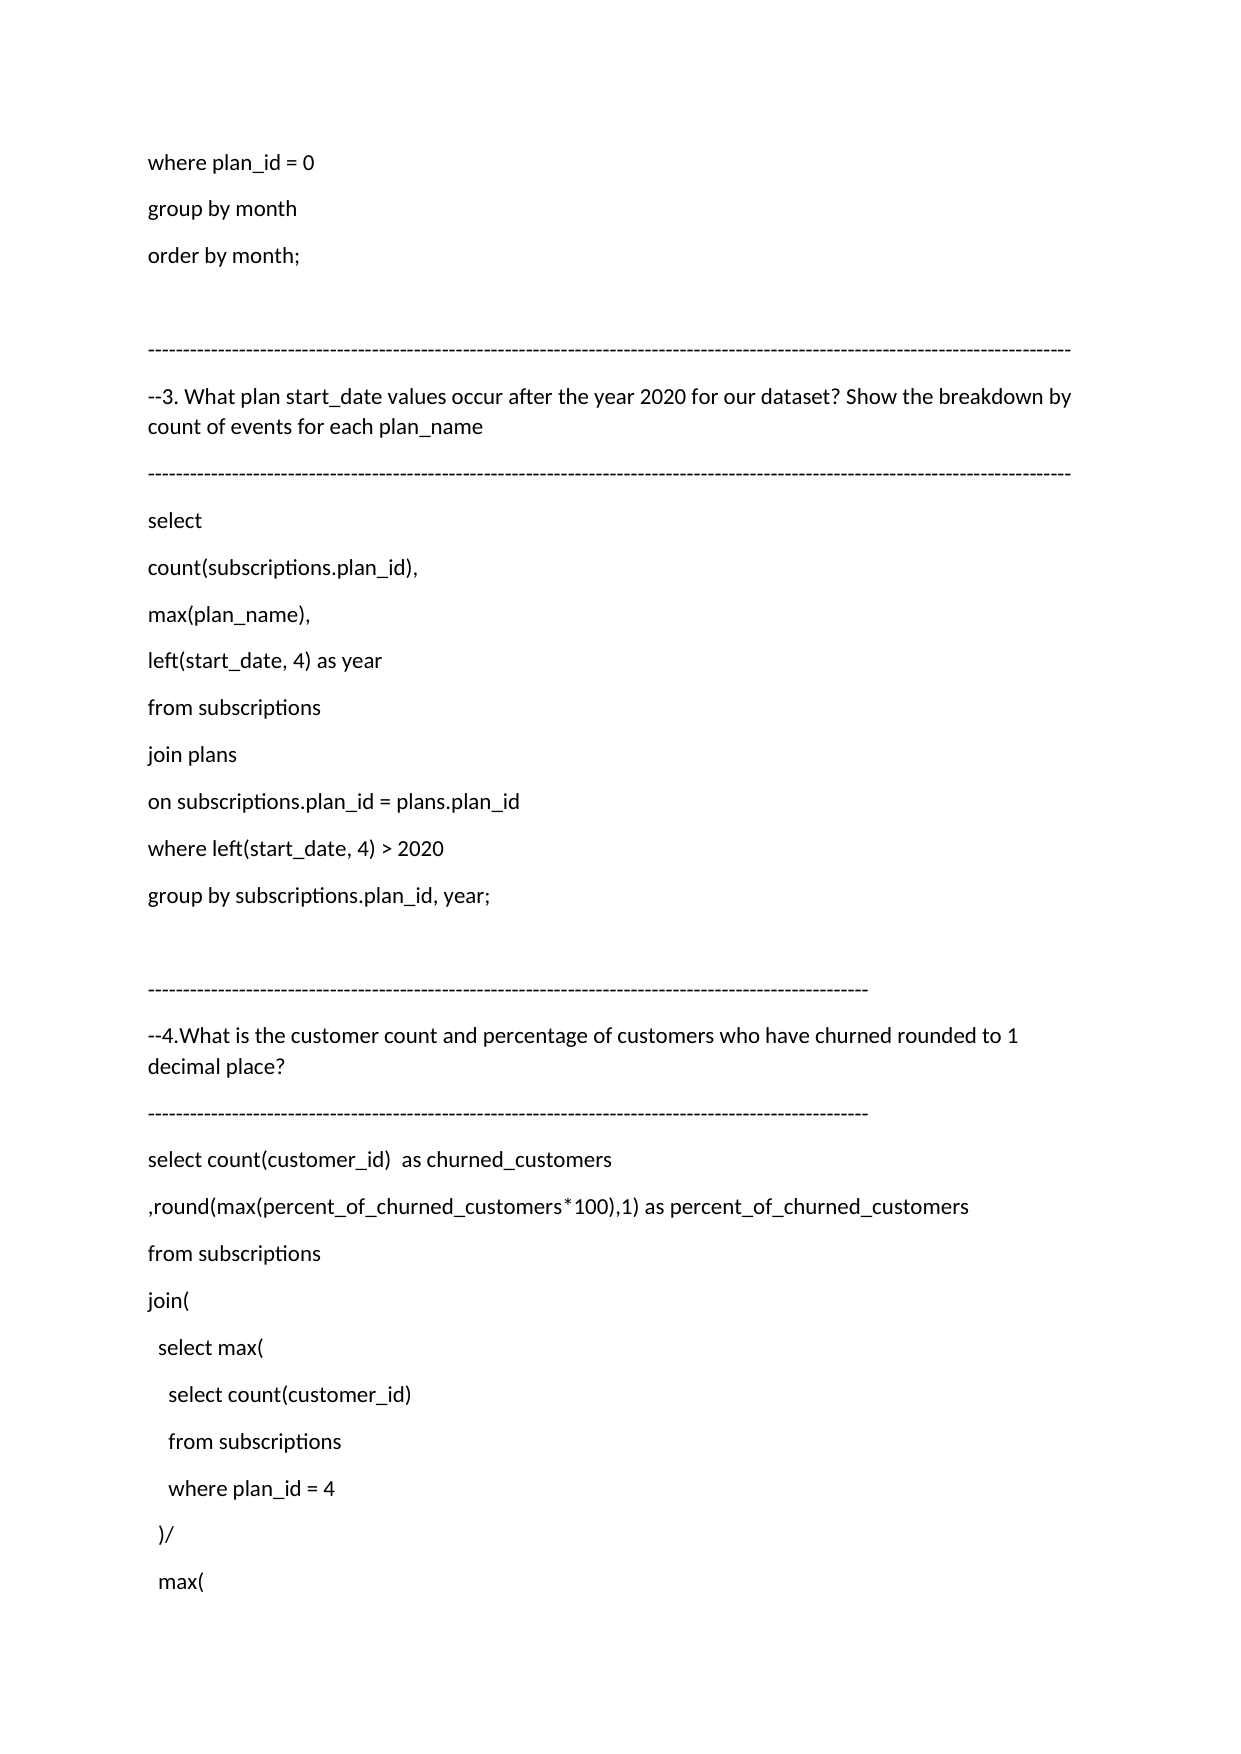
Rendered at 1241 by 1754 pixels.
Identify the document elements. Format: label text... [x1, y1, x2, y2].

text --3. What plan start_date values occur after the year 2020 for our dataset? Show the breakdown by count of events for each plan_name [148, 382, 1093, 440]
text ,round(max(percent_of_churned_customers*100),1) as percent_of_churned_customers [148, 1192, 1093, 1220]
text on subscriptions.plan_id = plans.plan_id [148, 787, 1093, 815]
text where left(start_date, 4) > 2020 [148, 834, 1093, 862]
text ------------------------------------------------------------------------------------------------------- [148, 975, 1093, 1003]
text select count(customer_id) [148, 1380, 1093, 1408]
text order by month; [148, 241, 1093, 269]
text group by subscriptions.plan_id, year; [148, 881, 1093, 909]
text max(plan_name), [148, 600, 1093, 628]
text group by month [148, 194, 1093, 222]
text ------------------------------------------------------------------------------------------------------- [148, 1099, 1093, 1127]
text ------------------------------------------------------------------------------------------------------------------------------------ [148, 459, 1093, 487]
text join( [148, 1286, 1093, 1314]
text where plan_id = 4 [148, 1474, 1093, 1502]
text count(subscriptions.plan_id), [148, 553, 1093, 581]
text --4.What is the customer count and percentage of customers who have churned rounded to 1 decimal place? [148, 1022, 1093, 1080]
text left(start_date, 4) as year [148, 647, 1093, 674]
text max( [148, 1567, 1093, 1595]
text select count(customer_id) as churned_customers [148, 1146, 1093, 1173]
text select max( [148, 1333, 1093, 1361]
text from subscriptions [148, 1427, 1093, 1455]
text from subscriptions [148, 693, 1093, 721]
text )/ [148, 1521, 1093, 1548]
text ------------------------------------------------------------------------------------------------------------------------------------ [148, 335, 1093, 363]
text from subscriptions [148, 1239, 1093, 1267]
text join plans [148, 740, 1093, 768]
text where plan_id = 0 [148, 148, 1093, 176]
text select [148, 506, 1093, 534]
